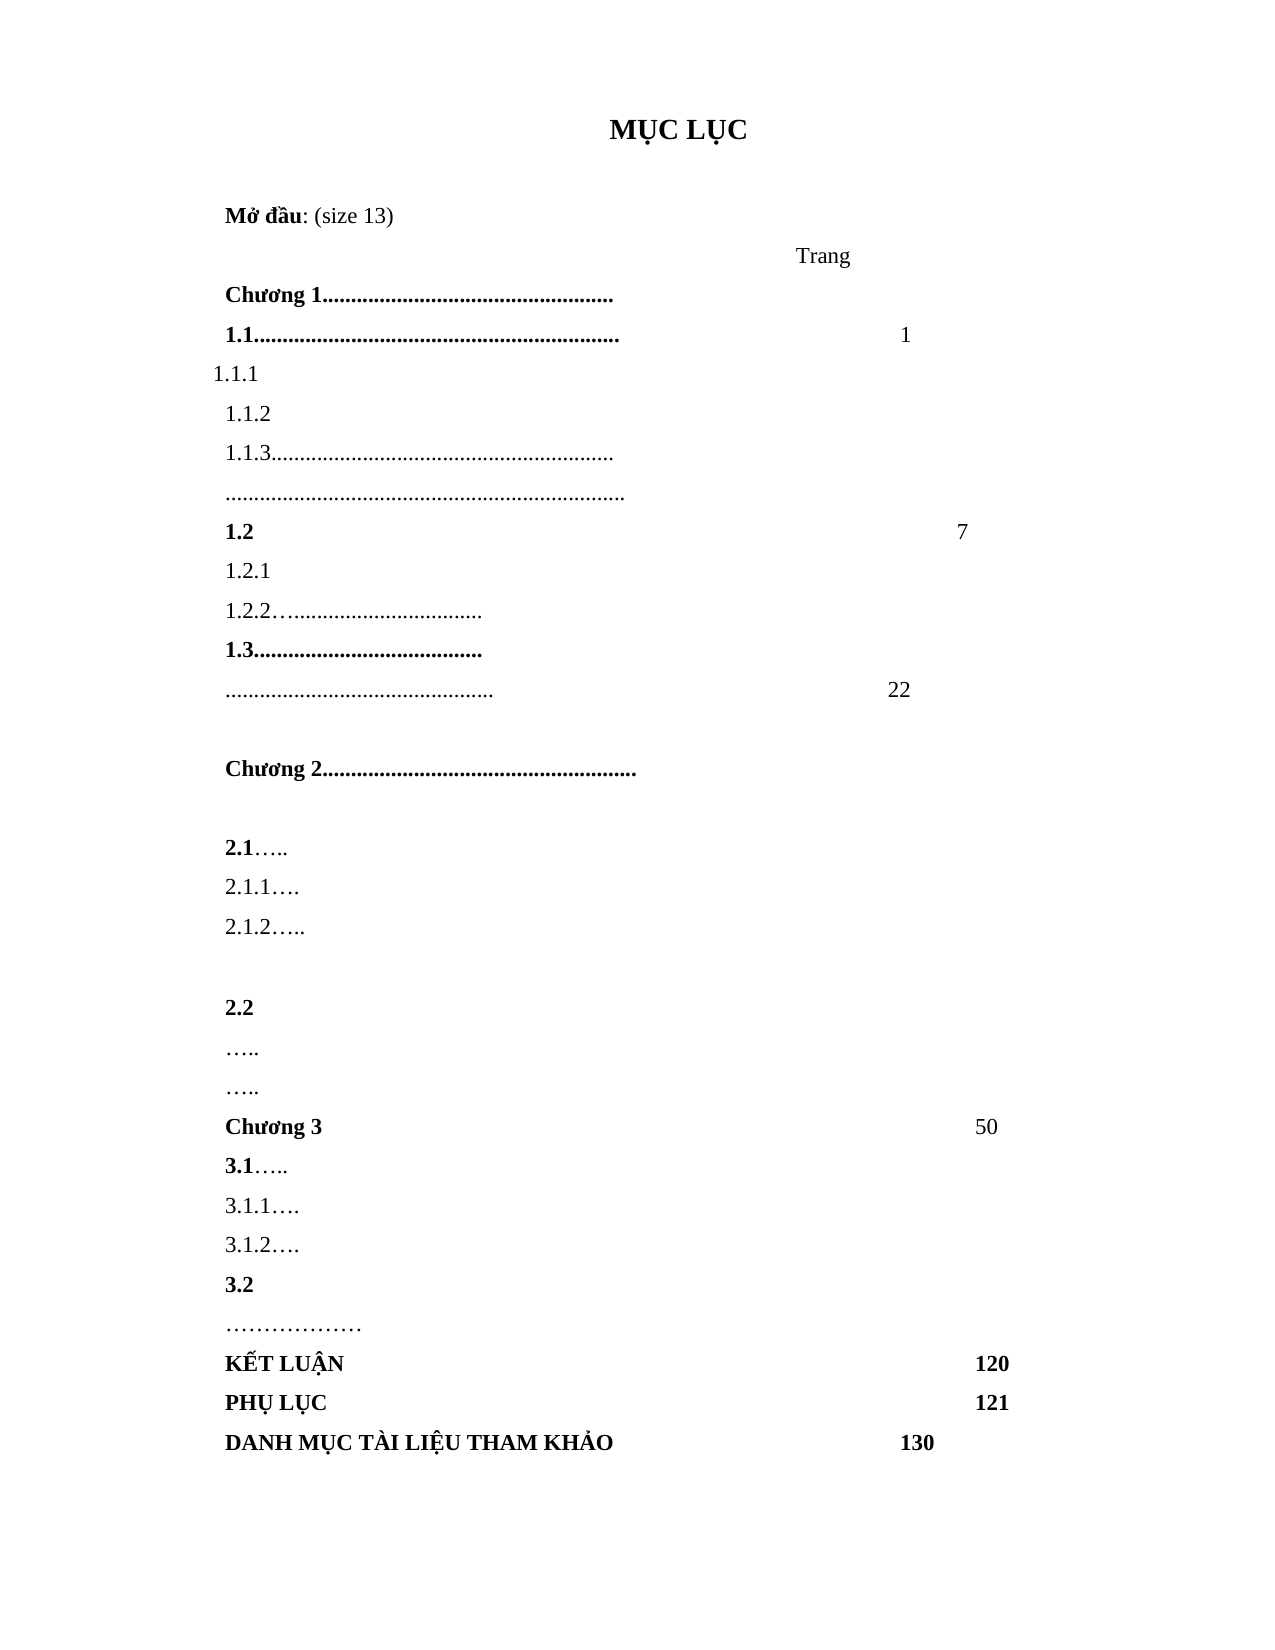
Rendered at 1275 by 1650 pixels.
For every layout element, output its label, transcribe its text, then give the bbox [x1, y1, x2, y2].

text ….. [225, 1034, 1125, 1060]
text 1.2.1 [225, 558, 1125, 584]
text 3.1….. [225, 1152, 1125, 1179]
text ……………… [225, 1310, 1125, 1337]
text PHỤ LỤC 121 [225, 1389, 1125, 1416]
text 1.2 7 [225, 518, 1125, 544]
text Chương 2....................................................... [225, 755, 1125, 821]
text 3.2 [225, 1271, 1125, 1297]
text 1.2.2…................................. [225, 597, 1125, 623]
text ............................................... 22 [225, 676, 1125, 742]
text 2.1.2….. [225, 913, 1125, 939]
text 1.1.2 [225, 400, 1125, 426]
text MỤC LỤC [225, 112, 1125, 146]
text 3.1.2…. [225, 1231, 1125, 1258]
text 2.1….. [225, 834, 1125, 860]
text DANH MỤC TÀI LIỆU THAM KHẢO 130 [225, 1429, 1125, 1455]
text ….. [225, 1073, 1125, 1100]
text 2.2 [225, 994, 1125, 1021]
text ...................................................................... [225, 479, 1125, 505]
text 1.3........................................ [225, 637, 1125, 663]
text Mở đầu: (size 13) Trang [225, 202, 1125, 268]
text 1.1................................................................ 1 [225, 321, 1125, 347]
text 2.1.1…. [225, 873, 1125, 900]
text 3.1.1…. [225, 1192, 1125, 1218]
text Chương 1................................................... [225, 281, 1125, 308]
text Chương 3 50 [225, 1113, 1125, 1139]
text 1.1.3............................................................ [225, 439, 1125, 466]
text KẾT LUẬN 120 [225, 1350, 1125, 1376]
text 1.1.1 [150, 360, 1125, 387]
